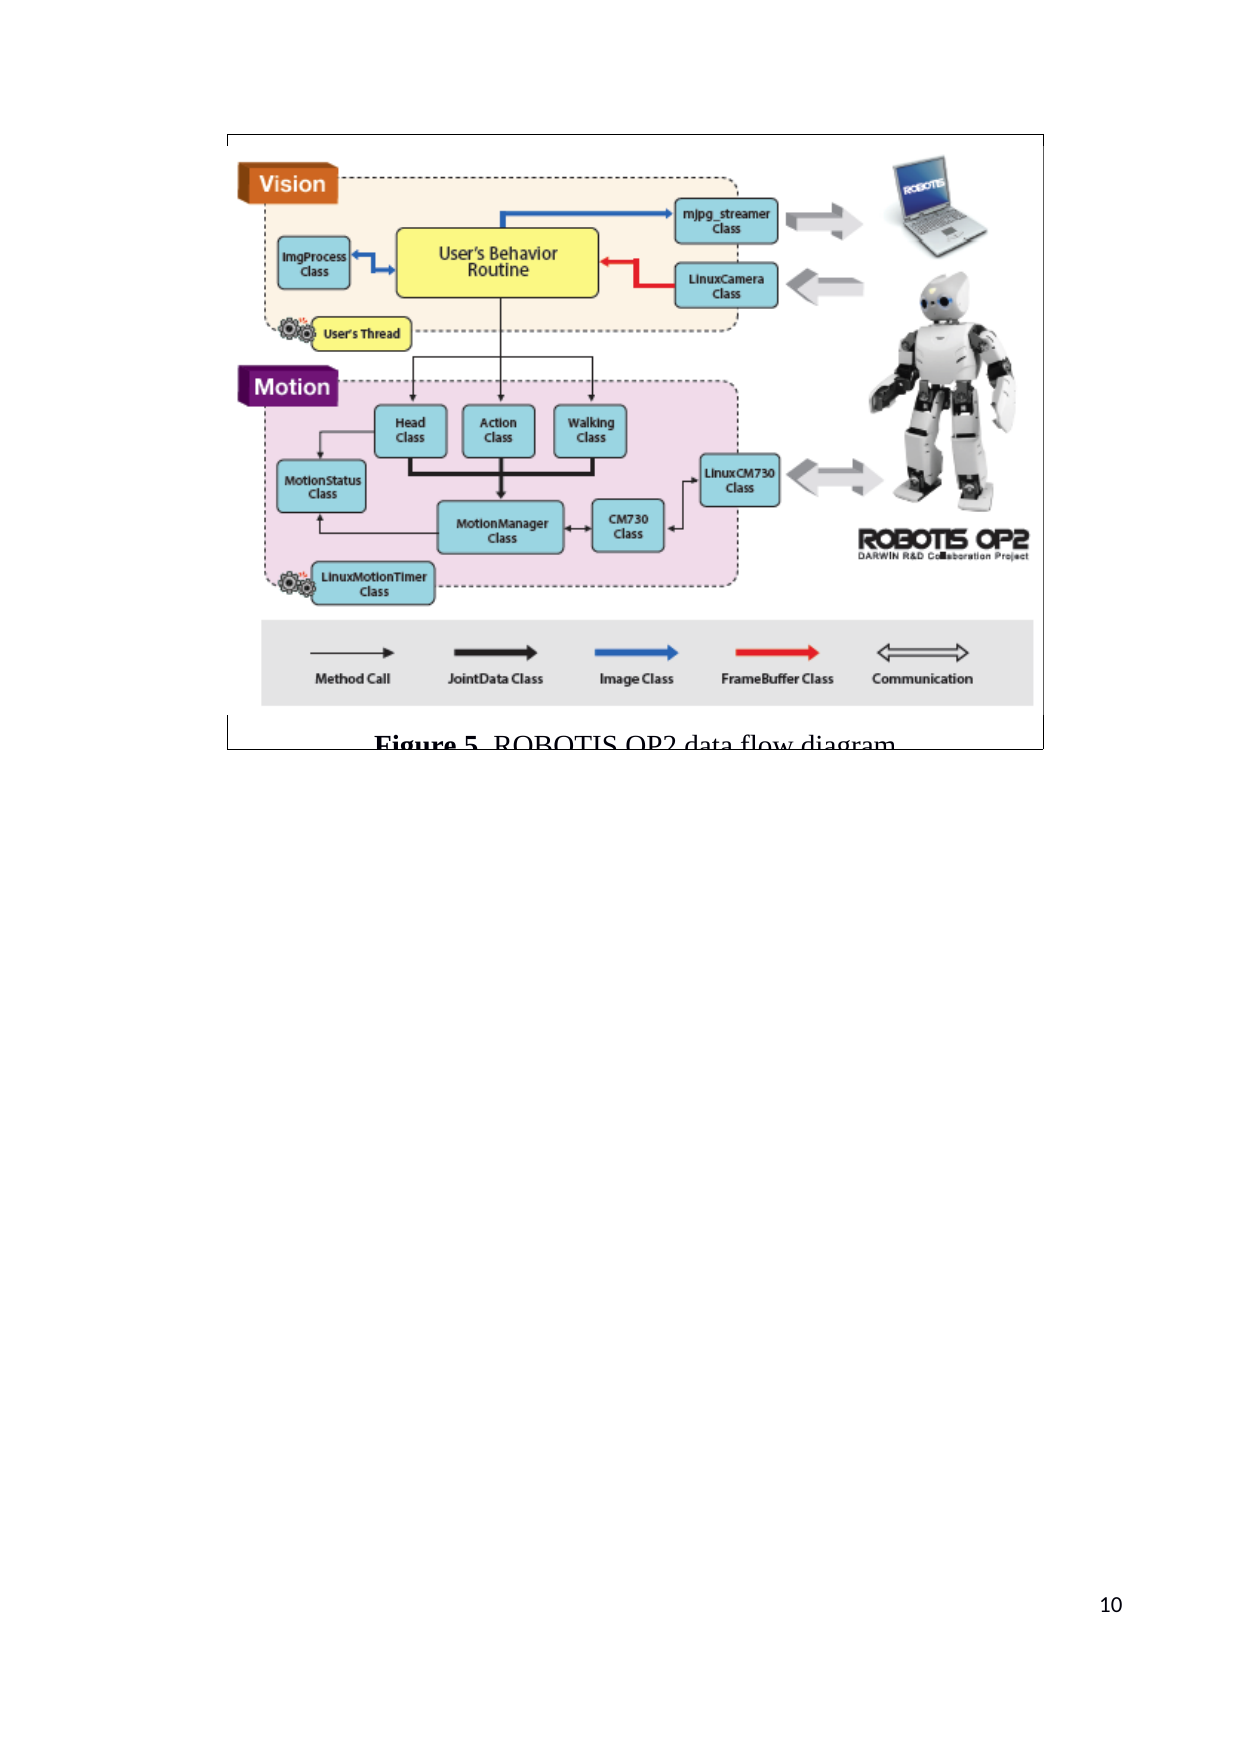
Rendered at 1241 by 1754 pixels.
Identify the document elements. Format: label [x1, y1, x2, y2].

picture [227, 146, 1044, 715]
